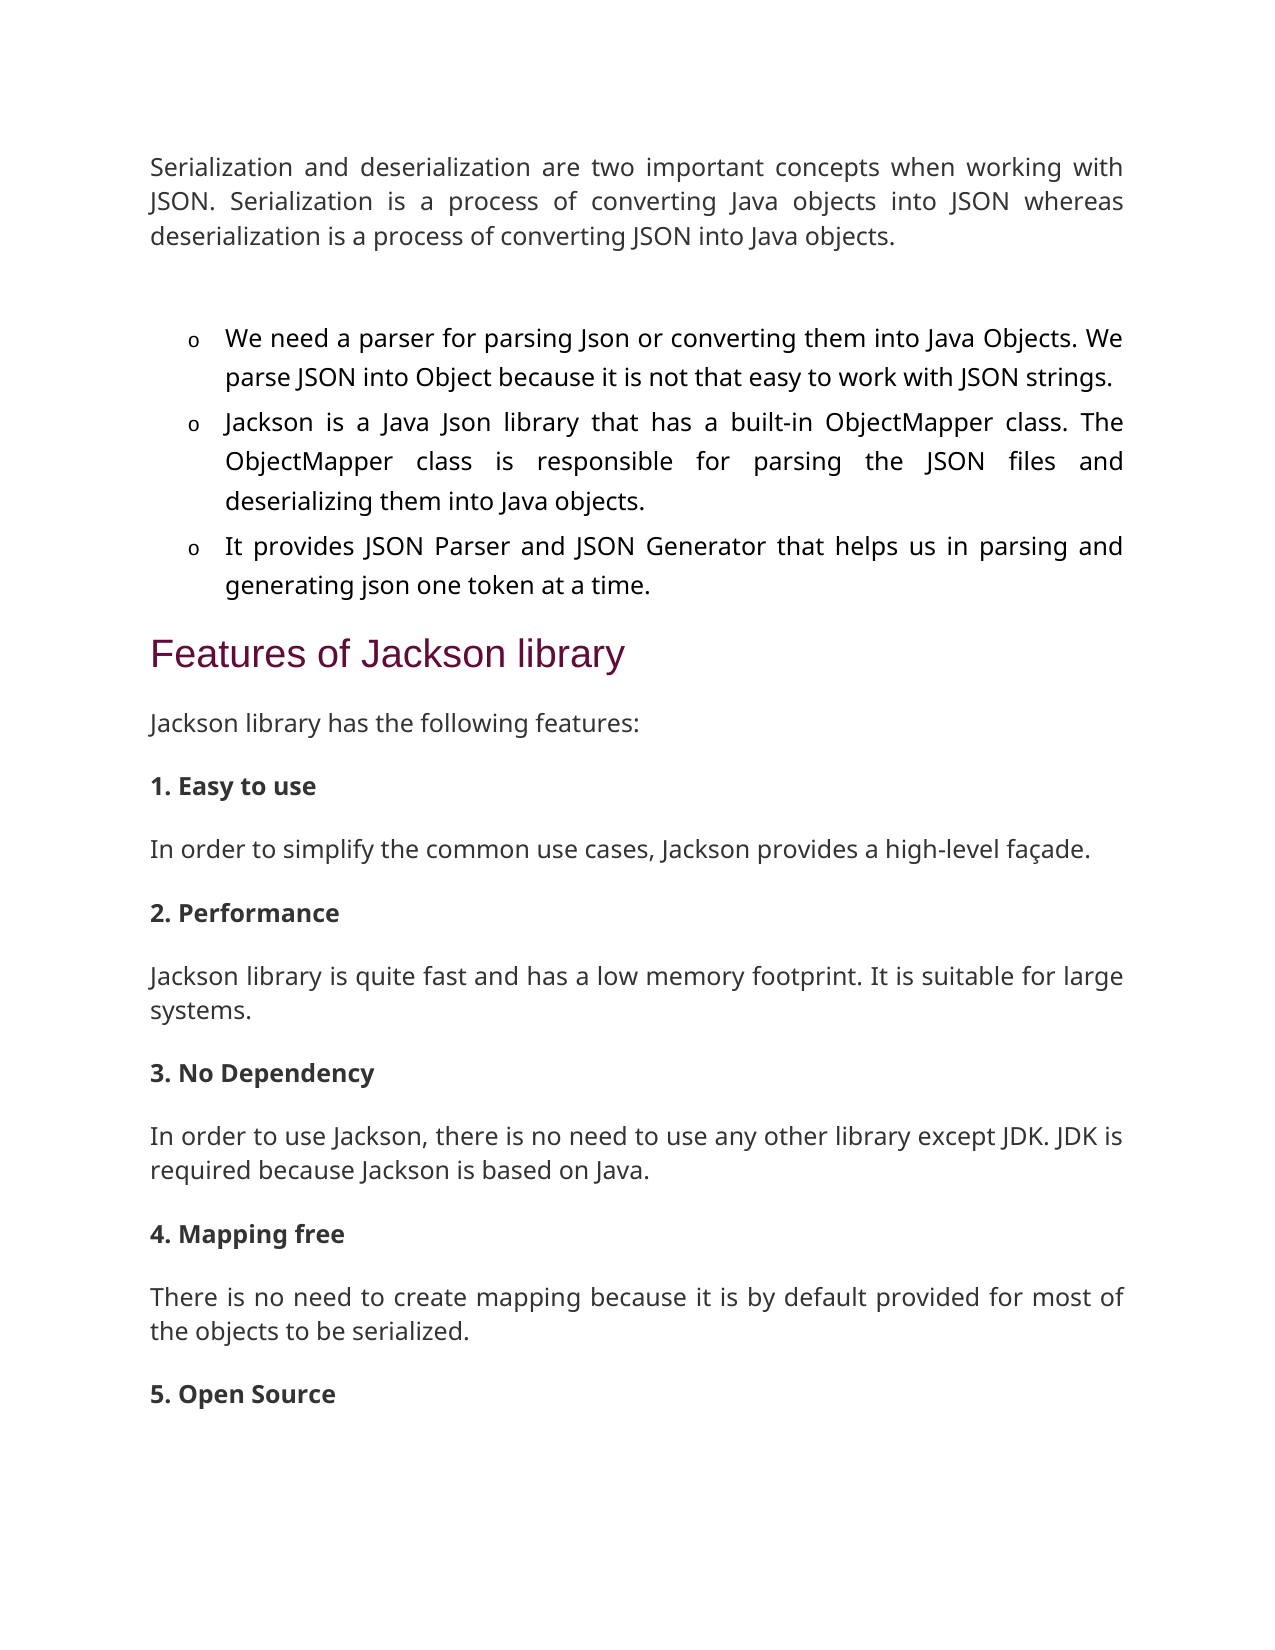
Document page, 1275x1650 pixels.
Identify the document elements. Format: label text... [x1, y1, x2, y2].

list It provides JSON Parser and JSON Generator that helps us in parsing and generating json one token at a time. [187, 523, 1125, 602]
text 4. Mapping free [150, 1216, 1125, 1250]
text 1. Easy to use [150, 769, 1125, 803]
text 3. No Dependency [150, 1056, 1125, 1090]
text Jackson library has the following features: [150, 706, 1125, 739]
text In order to use Jackson, there is no need to use any other library except JDK. JDK is required because Jackson is based on Java. [150, 1119, 1125, 1187]
list Jackson is a Java Json library that has a built-in ObjectMapper class. The ObjectMapper class is responsible for parsing the JSON files and deserializing them into Java objects. [187, 400, 1125, 517]
text Features of Jackson library [150, 631, 1125, 676]
text Jackson library is quite fast and has a low memory footprint. It is suitable for large systems. [150, 958, 1125, 1027]
text 2. Performance [150, 895, 1125, 929]
text There is no need to create mapping because it is by default provided for most of the objects to be serialized. [150, 1279, 1125, 1348]
text 5. Open Source [150, 1377, 1125, 1411]
list We need a parser for parsing Json or converting them into Java Objects. We parse JSON into Object because it is not that easy to work with JSON strings. [187, 316, 1125, 394]
text In order to simplify the common use cases, Jackson provides a high-level façade. [150, 832, 1125, 866]
text Serialization and deserialization are two important concepts when working with JSON. Serialization is a process of converting Java objects into JSON whereas deserialization is a process of converting JSON into Java objects. [150, 150, 1125, 252]
